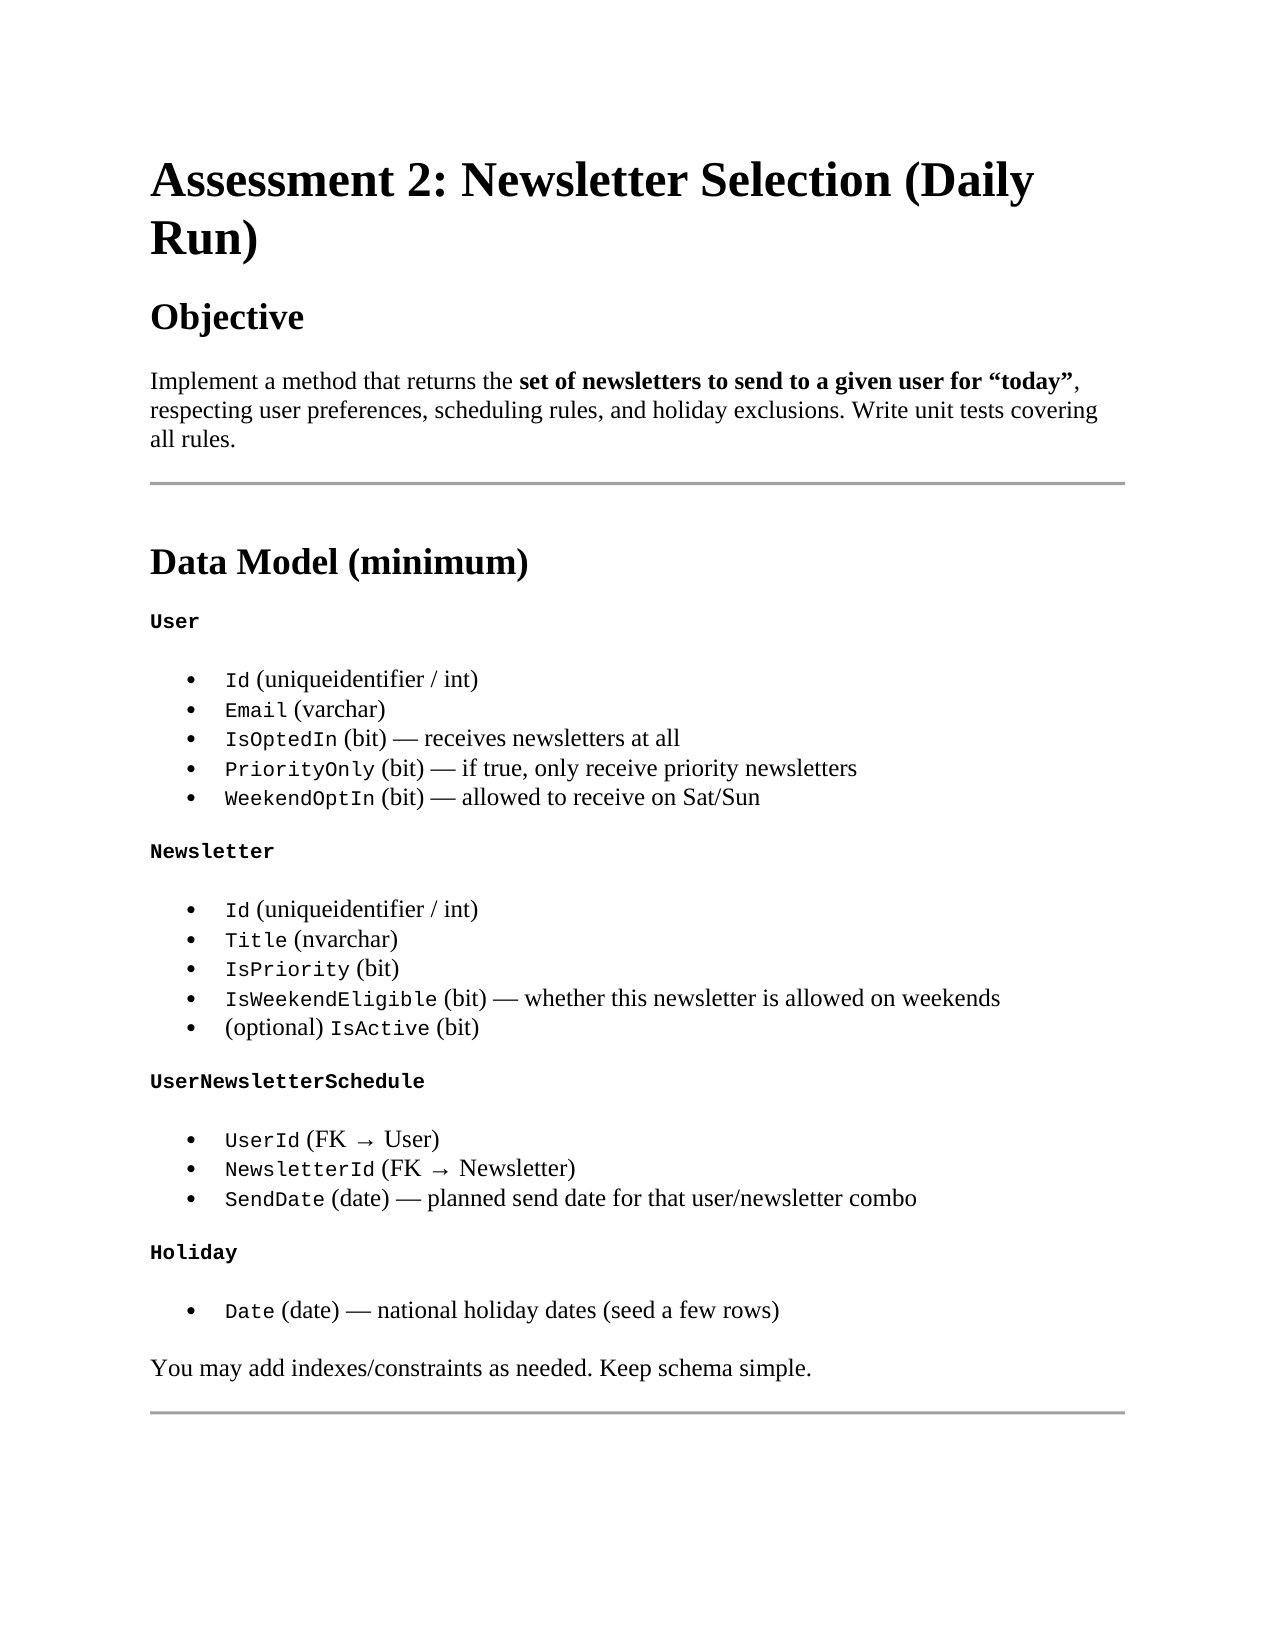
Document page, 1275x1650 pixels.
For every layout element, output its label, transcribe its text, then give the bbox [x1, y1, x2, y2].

list NewsletterId (FK → Newsletter) [187, 1153, 1125, 1183]
text Data Model (minimum) [150, 539, 1125, 582]
list Email (varchar) [187, 694, 1125, 723]
list Id (uniqueidentifier / int) [187, 894, 1125, 924]
text Objective [150, 294, 1125, 337]
text Assessment 2: Newsletter Selection (Daily Run) [150, 150, 1125, 265]
list Title (nvarchar) [187, 924, 1125, 953]
list SendDate (date) — planned send date for that user/newsletter combo [187, 1183, 1125, 1213]
list Id (uniqueidentifier / int) [187, 664, 1125, 694]
list PriorityOnly (bit) — if true, only receive priority newsletters [187, 753, 1125, 782]
text Newsletter [150, 841, 1125, 865]
text Implement a method that returns the set of newsletters to send to a given user for “today”, respecting user preferences, scheduling rules, and holiday exclusions. Write unit tests covering all rules. [150, 366, 1125, 453]
list (optional) IsActive (bit) [187, 1012, 1125, 1042]
list Date (date) — national holiday dates (seed a few rows) [187, 1295, 1125, 1324]
list WeekendOptIn (bit) — allowed to receive on Sat/Sun [187, 782, 1125, 812]
list IsPriority (bit) [187, 953, 1125, 983]
list IsOptedIn (bit) — receives newsletters at all [187, 723, 1125, 753]
list UserId (FK → User) [187, 1124, 1125, 1153]
text UserNewsletterSchedule [150, 1071, 1125, 1095]
text You may add indexes/constraints as needed. Keep schema simple. [150, 1353, 1125, 1382]
list IsWeekendEligible (bit) — whether this newsletter is allowed on weekends [187, 983, 1125, 1012]
text User [150, 611, 1125, 635]
text Holiday [150, 1242, 1125, 1266]
